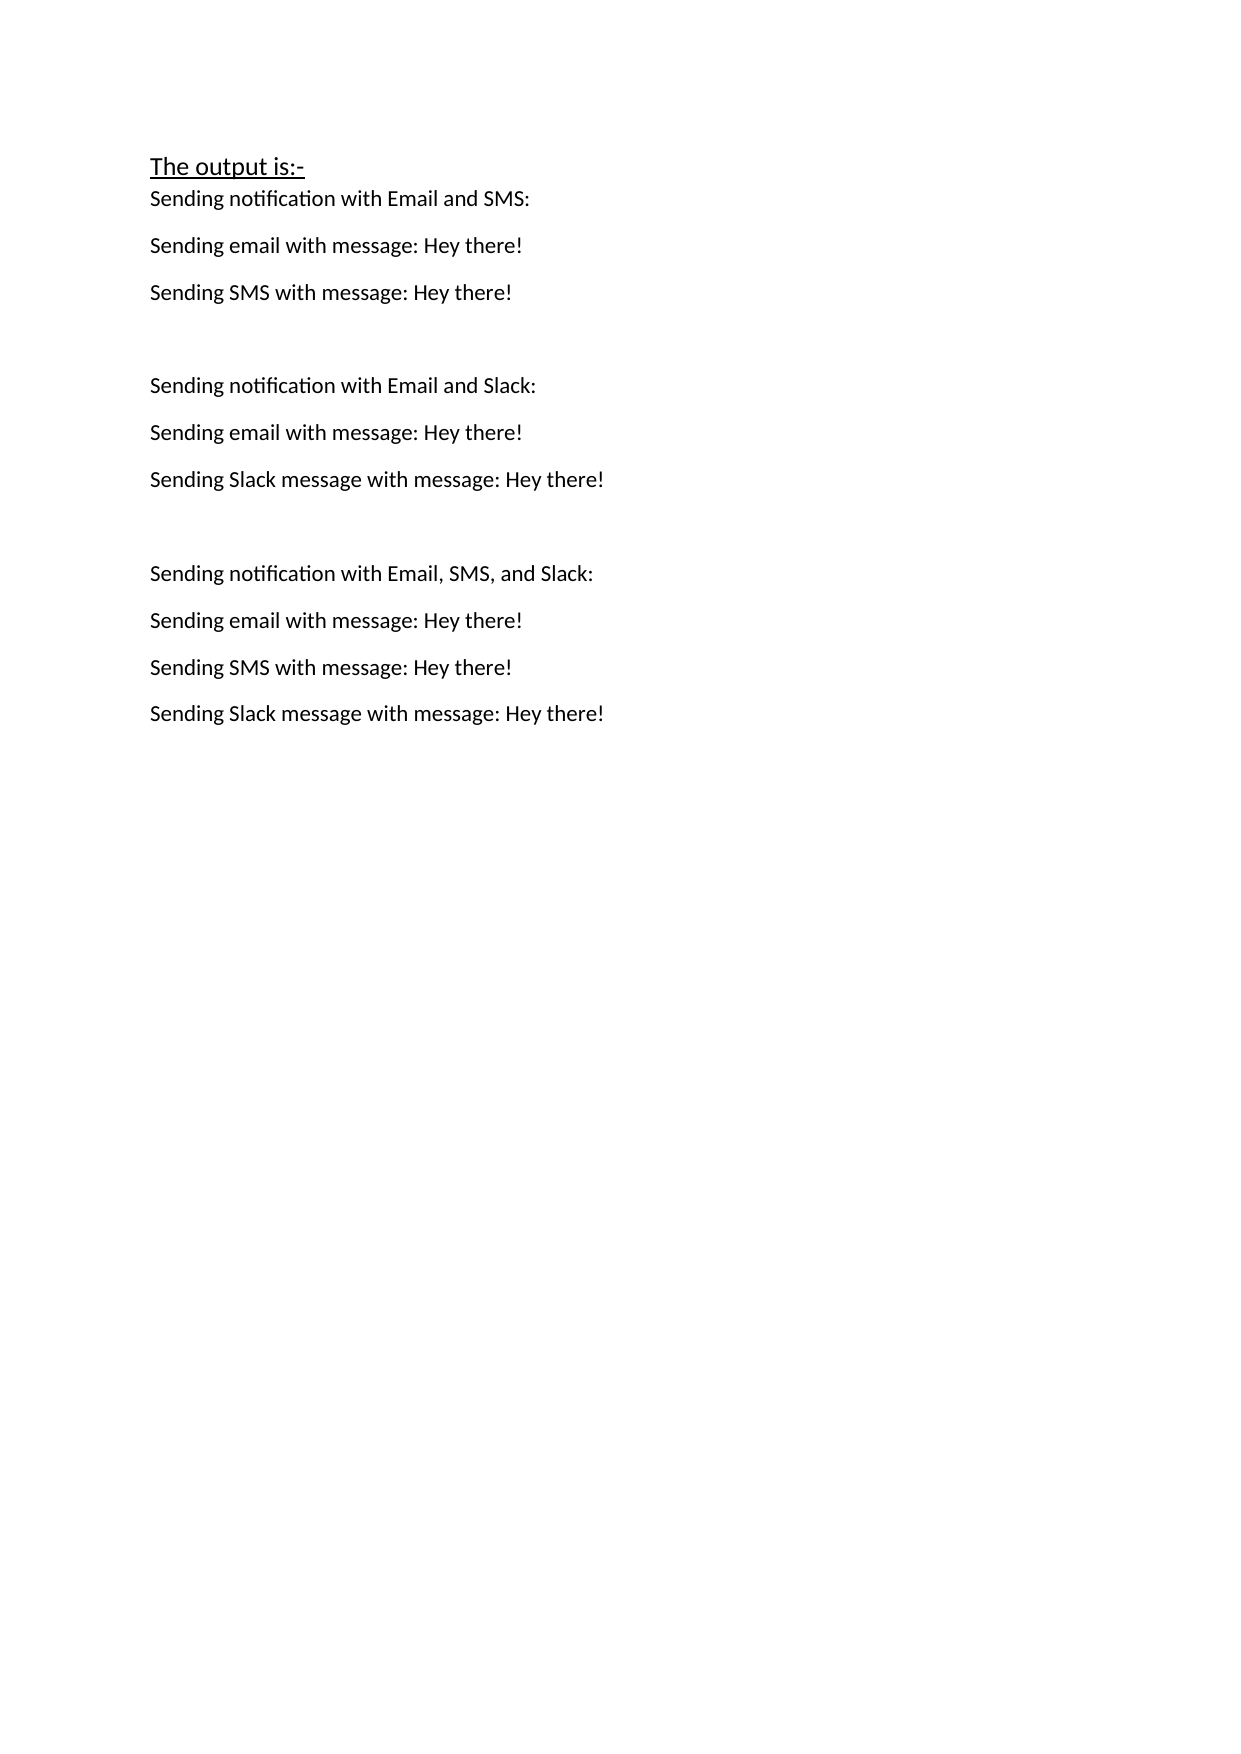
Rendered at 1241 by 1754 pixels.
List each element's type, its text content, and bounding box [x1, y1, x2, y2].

text The output is:- Sending notification with Email and SMS: [150, 150, 1090, 212]
text Sending email with message: Hey there! [150, 606, 1090, 634]
text Sending SMS with message: Hey there! [150, 653, 1090, 681]
text Sending Slack message with message: Hey there! [150, 699, 1090, 728]
text Sending Slack message with message: Hey there! [150, 465, 1090, 493]
text Sending email with message: Hey there! [150, 418, 1090, 446]
text Sending email with message: Hey there! [150, 231, 1090, 259]
text Sending notification with Email and Slack: [150, 371, 1090, 399]
text Sending SMS with message: Hey there! [150, 278, 1090, 306]
text Sending notification with Email, SMS, and Slack: [150, 559, 1090, 587]
